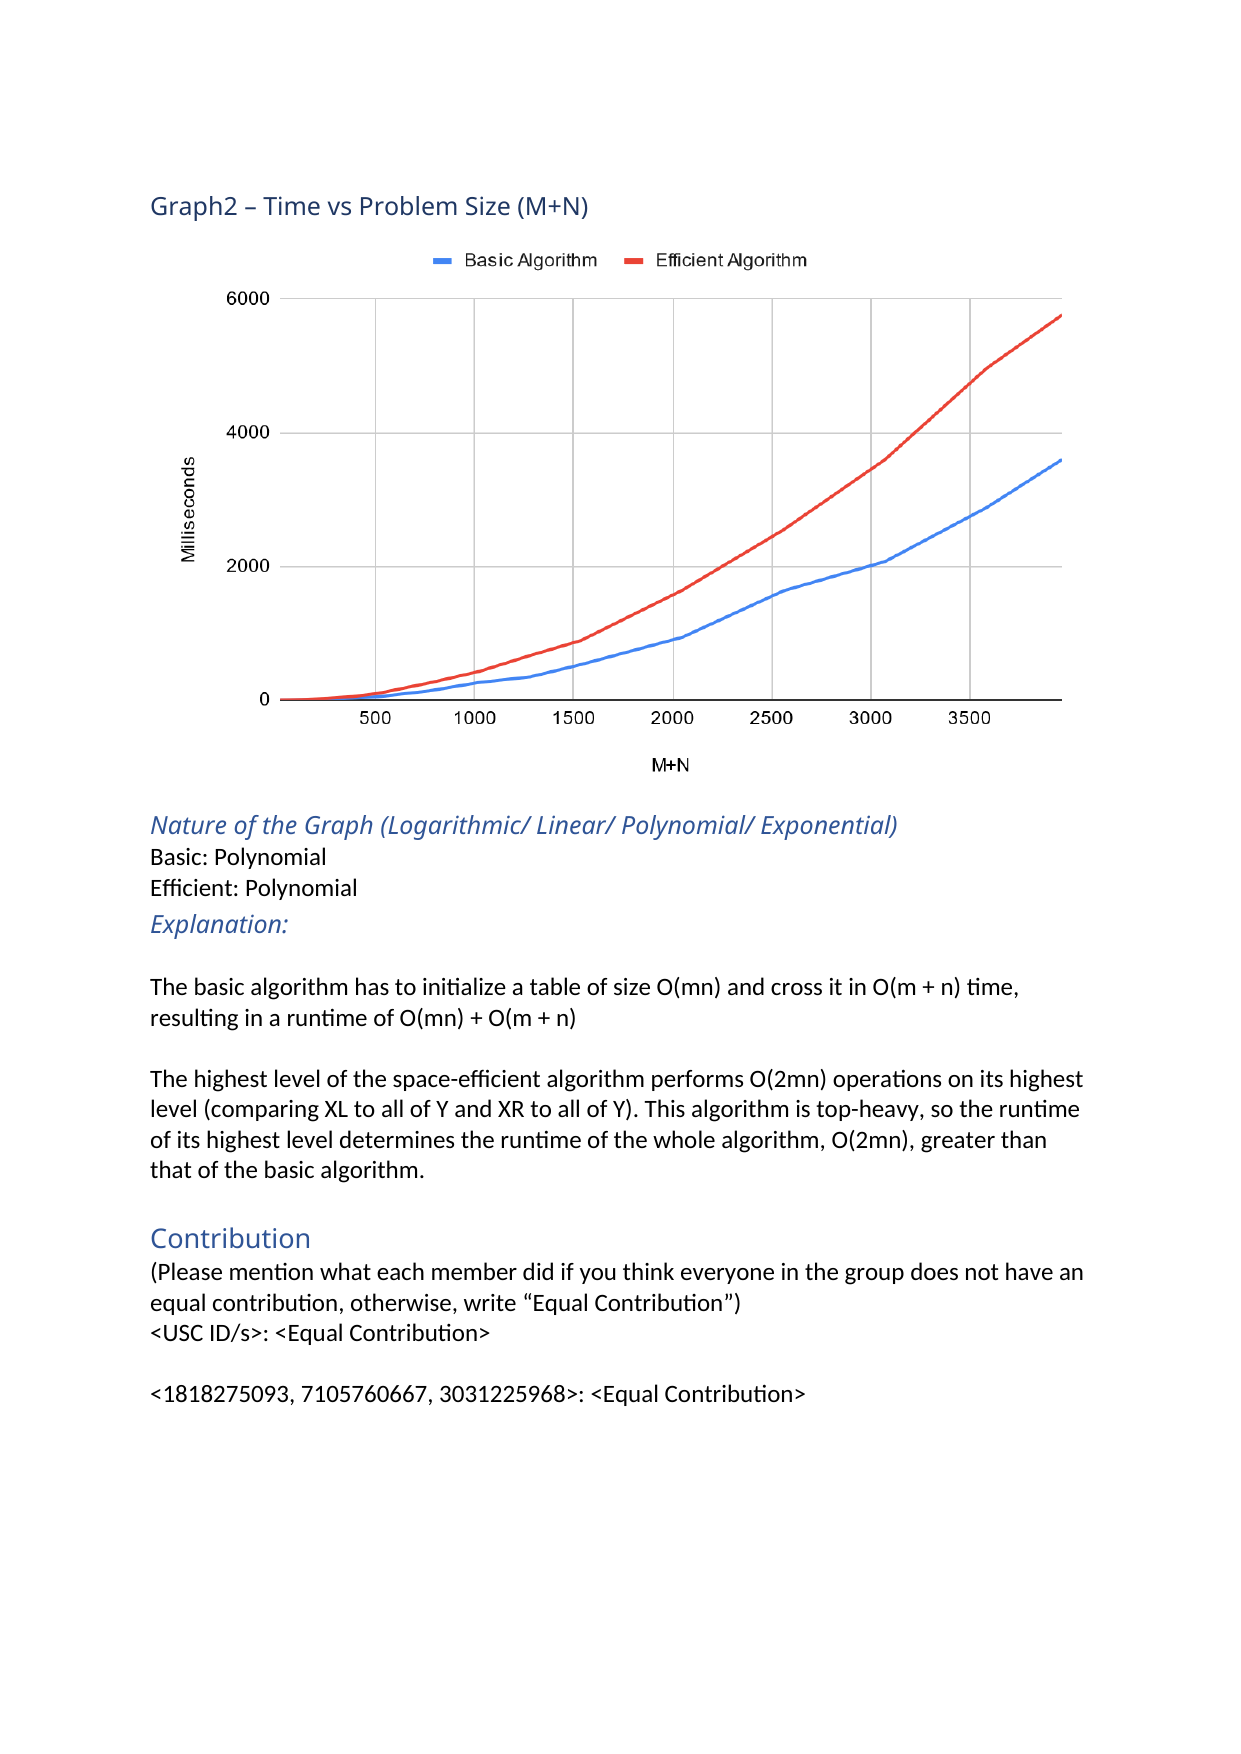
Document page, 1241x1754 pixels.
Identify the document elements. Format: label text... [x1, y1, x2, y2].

text Efficient: Polynomial [150, 872, 1090, 903]
text (Please mention what each member did if you think everyone in the group does not have an equal contribution, otherwise, write “Equal Contribution”) [150, 1257, 1090, 1318]
text Basic: Polynomial [150, 842, 1090, 872]
picture [150, 222, 1091, 804]
subtitle Explanation: [150, 907, 1090, 941]
text <USC ID/s>: <Equal Contribution> [150, 1318, 1090, 1348]
subtitle Nature of the Graph (Logarithmic/ Linear/ Polynomial/ Exponential) [150, 807, 1090, 842]
subtitle Contribution [150, 1220, 1090, 1257]
text <1818275093, 7105760667, 3031225968>: <Equal Contribution> [150, 1379, 1090, 1409]
subtitle Graph2 – Time vs Problem Size (M+N) [150, 188, 1090, 222]
text The basic algorithm has to initialize a table of size O(mn) and cross it in O(m + n) time, resulting in a runtime of O(mn) + O(m + n) [150, 971, 1090, 1032]
text The highest level of the space-efficient algorithm performs O(2mn) operations on its highest level (comparing XL to all of Y and XR to all of Y). This algorithm is top-heavy, so the runtime of its highest level determines the runtime of the whole algorithm, O(2mn), greater than that of the basic algorithm. [150, 1063, 1090, 1185]
